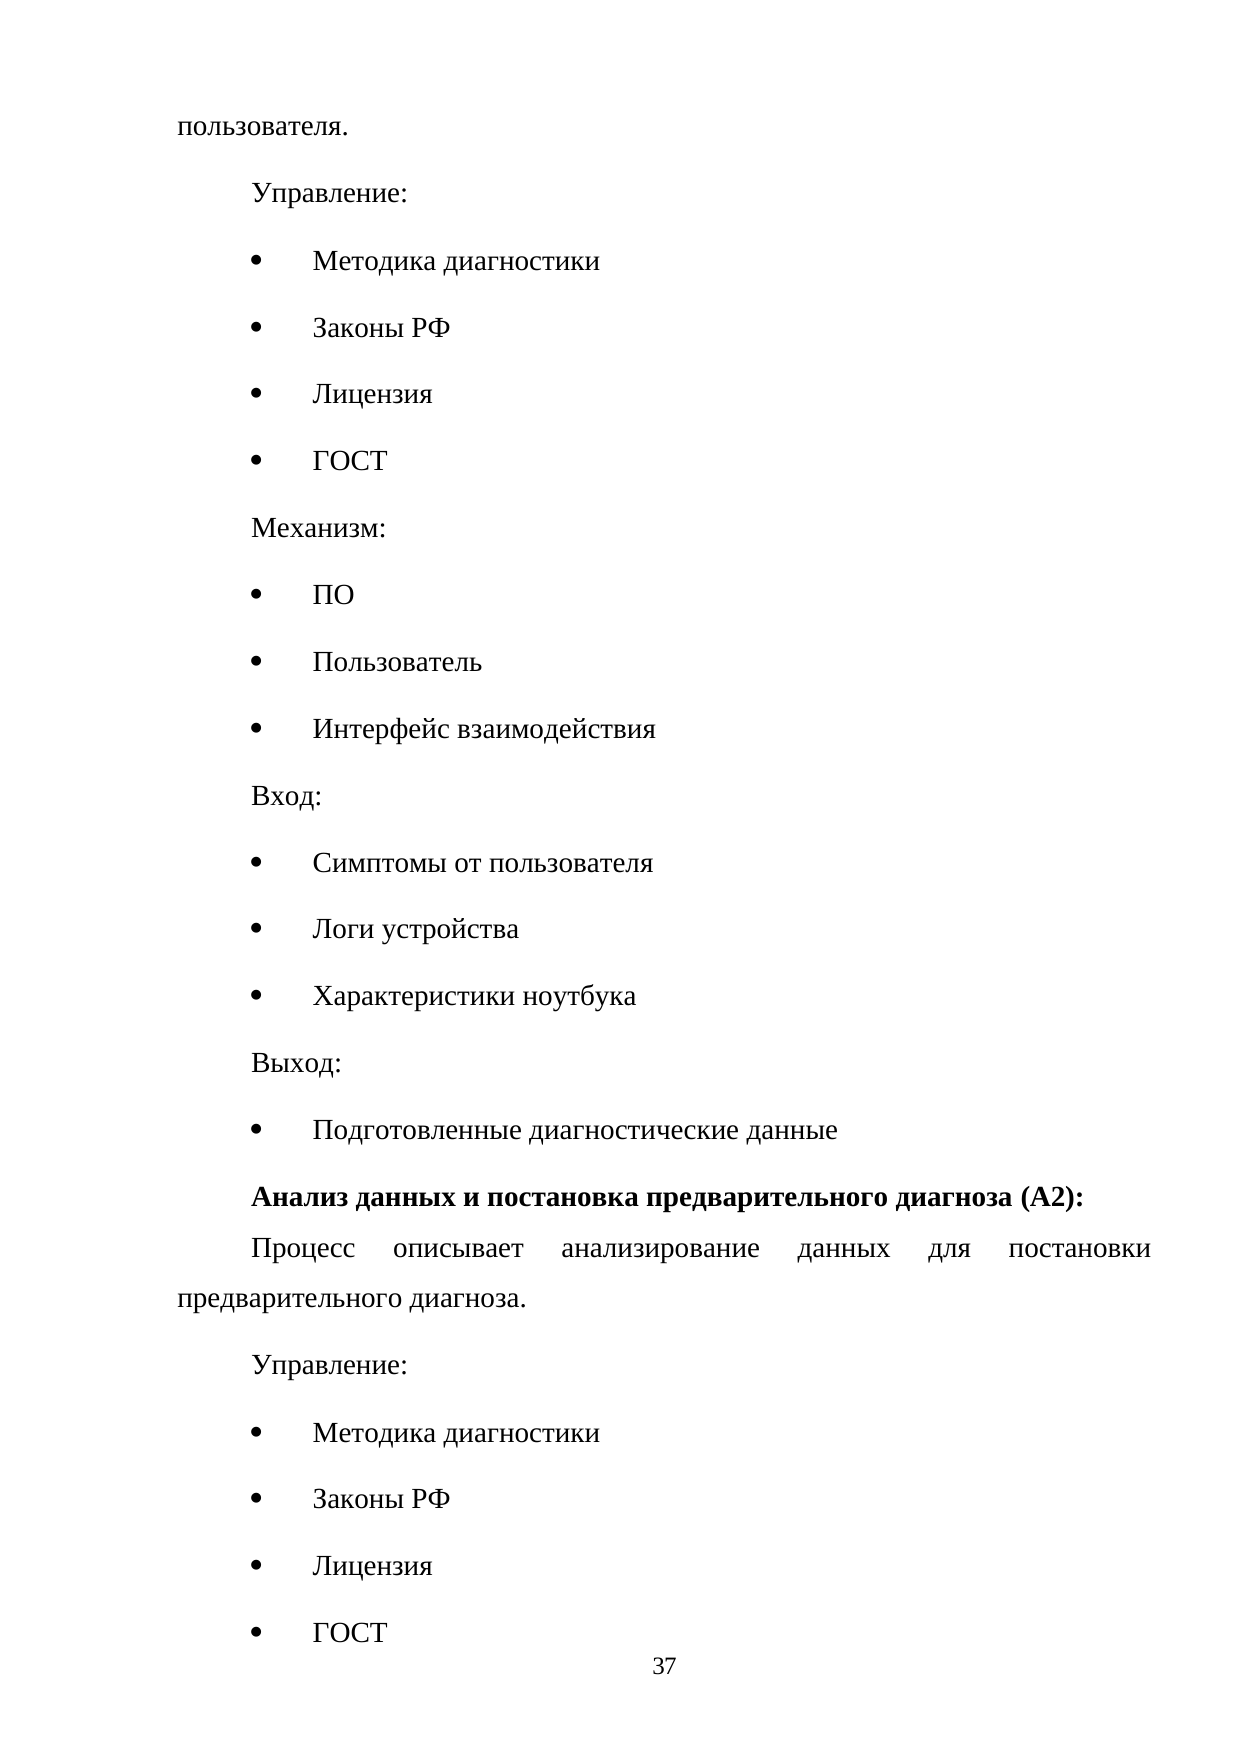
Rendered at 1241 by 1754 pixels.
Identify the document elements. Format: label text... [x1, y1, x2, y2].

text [177, 108, 1152, 142]
list Логи устройства [162, 912, 1152, 945]
text Механизм: [177, 510, 1152, 543]
list ПО [162, 577, 1152, 611]
list Законы РФ [162, 310, 1152, 343]
text Выход: [177, 1045, 1152, 1079]
list Подготовленные диагностические данные [162, 1112, 1152, 1146]
text Управление: [177, 1347, 1152, 1381]
list Методика диагностики [162, 243, 1152, 277]
text Процесс описывает анализирование данных для постановки предварительного диагноза. [177, 1230, 1152, 1314]
list Характеристики ноутбука [162, 978, 1152, 1012]
list Методика диагностики [162, 1415, 1152, 1448]
subtitle Анализ данных и постановка предварительного диагноза (A2): [251, 1179, 1166, 1213]
list Лицензия [162, 1548, 1152, 1582]
list ГОСТ [162, 1615, 1152, 1649]
list Лицензия [162, 376, 1152, 410]
list Законы РФ [162, 1481, 1152, 1515]
text Вход: [177, 778, 1152, 811]
list Интерфейс взаимодействия [162, 711, 1152, 744]
list Пользователь [162, 644, 1152, 678]
list Симптомы от пользователя [162, 845, 1152, 878]
list ГОСТ [162, 443, 1152, 477]
text Управление: [177, 176, 1152, 209]
